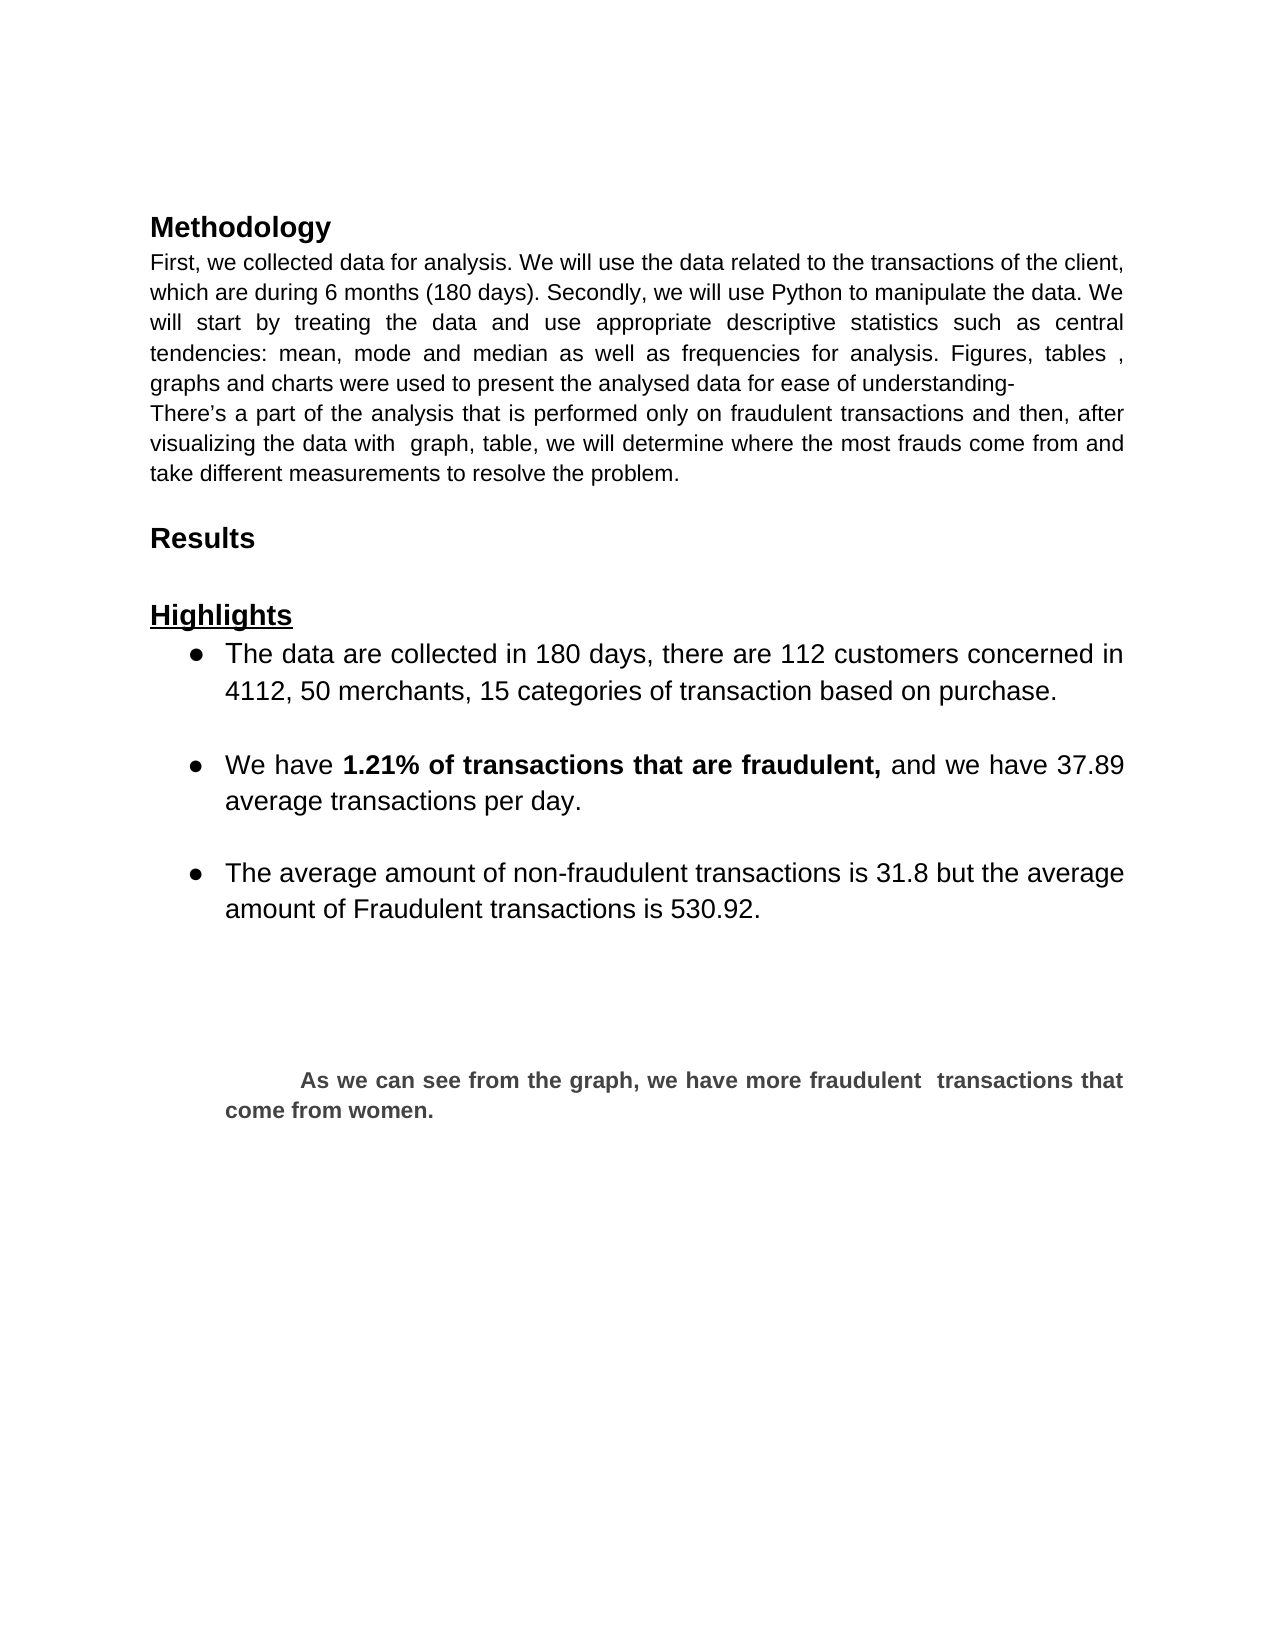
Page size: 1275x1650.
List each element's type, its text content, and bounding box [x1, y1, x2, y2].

text Methodology [150, 210, 1125, 244]
text Results [150, 521, 1125, 554]
list We have 1.21% of transactions that are fraudulent, and we have 37.89 average transactions per day. [187, 749, 1125, 816]
text There’s a part of the analysis that is performed only on fraudulent transactions and then, after visualizing the data with graph, table, we will determine where the most frauds come from and take different measurements to resolve the problem. [150, 400, 1125, 487]
text First, we collected data for analysis. We will use the data related to the transactions of the client, which are during 6 months (180 days). Secondly, we will use Python to manipulate the data. We will start by treating the data and use appropriate descriptive statistics such as central tendencies: mean, mode and median as well as frequencies for analysis. Figures, tables , graphs and charts were used to present the analysed data for ease of understanding- [150, 249, 1125, 396]
text Highlights [150, 598, 1125, 631]
list The average amount of non-fraudulent transactions is 31.8 but the average amount of Fraudulent transactions is 530.92. [187, 857, 1125, 924]
list The data are collected in 180 days, there are 112 customers concerned in 4112, 50 merchants, 15 categories of transaction based on purchase. [187, 636, 1125, 706]
text As we can see from the graph, we have more fraudulent transactions that come from women. [225, 1067, 1125, 1123]
